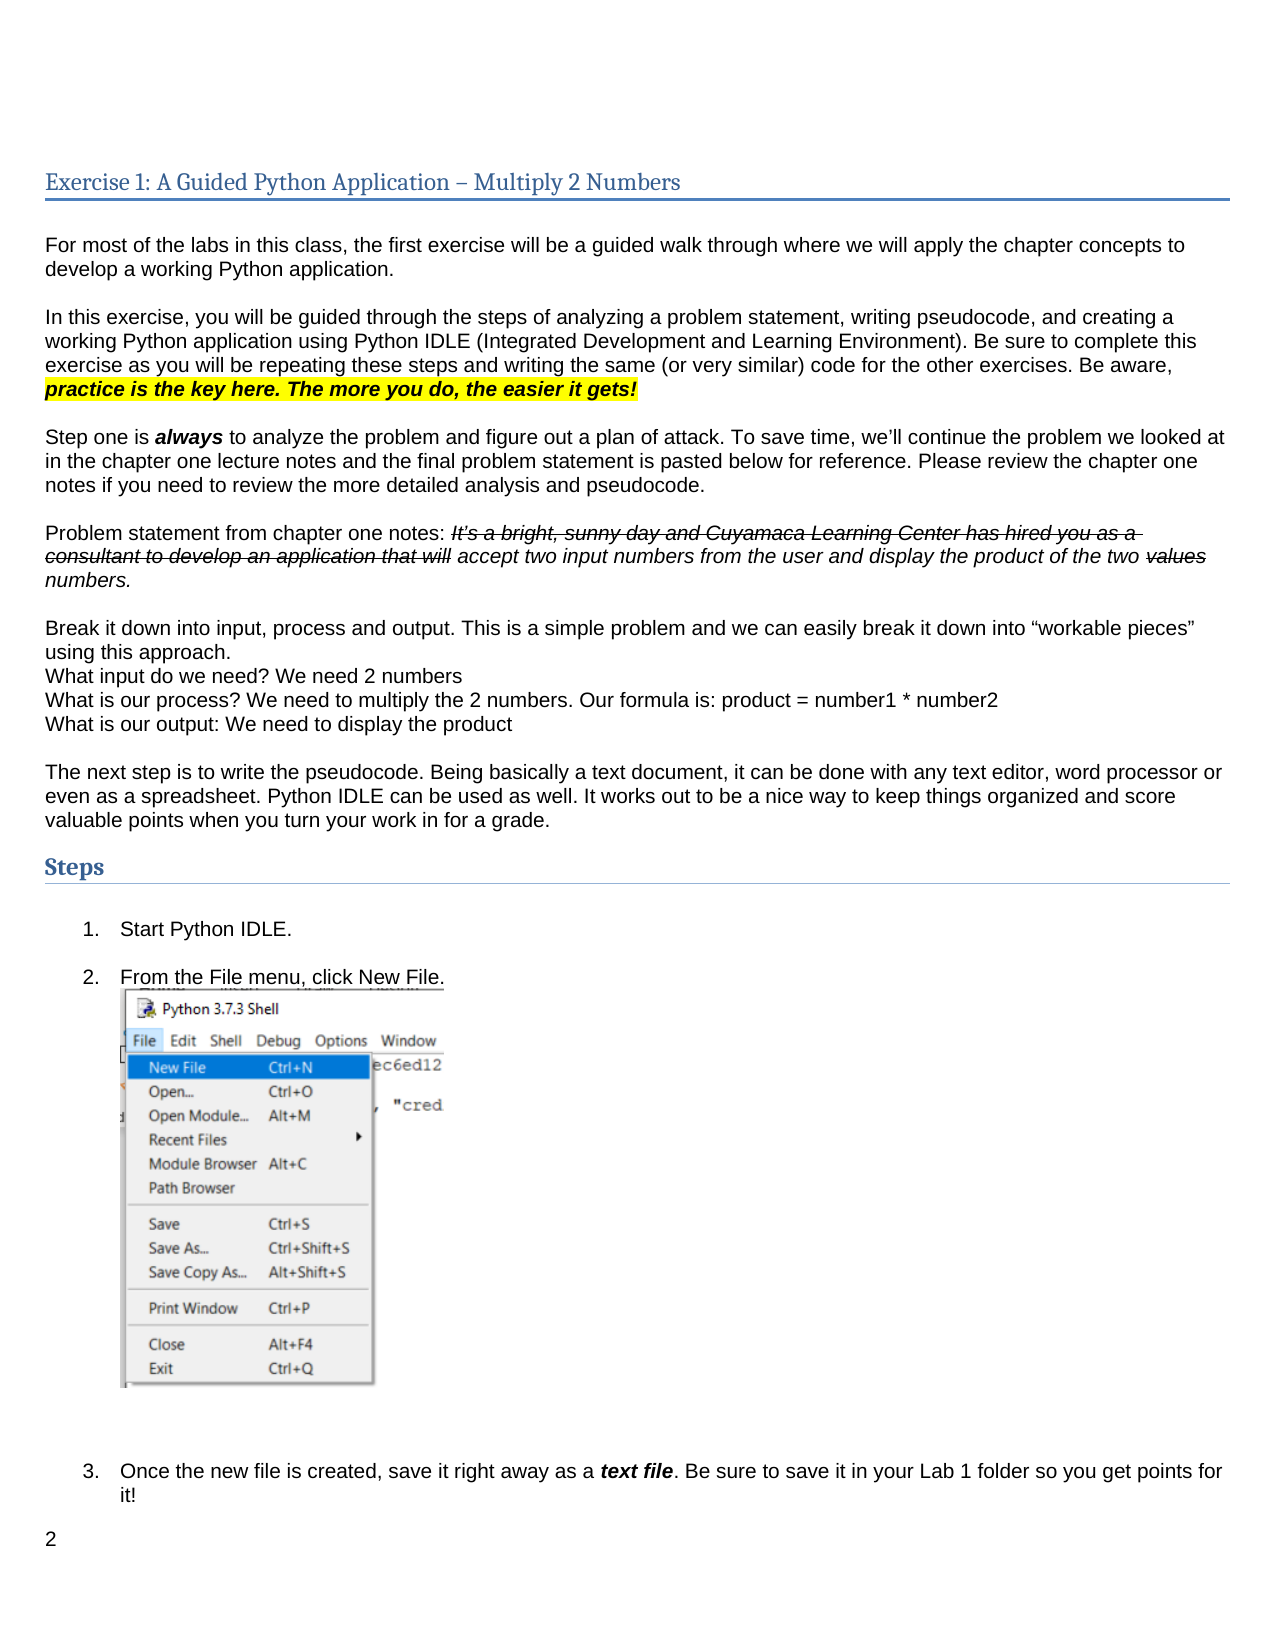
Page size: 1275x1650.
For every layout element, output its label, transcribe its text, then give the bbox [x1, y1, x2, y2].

text In this exercise, you will be guided through the steps of analyzing a problem statement, writing pseudocode, and creating a working Python application using Python IDLE (Integrated Development and Learning Environment). Be sure to complete this exercise as you will be repeating these steps and writing the same (or very similar) code for the other exercises. Be aware, practice is the key here. The more you do, the easier it gets! [45, 305, 1230, 401]
subtitle Exercise 1: A Guided Python Application – Multiply 2 Numbers [45, 168, 1230, 198]
text For most of the labs in this class, the first exercise will be a guided walk through where we will apply the chapter concepts to develop a working Python application. [45, 233, 1230, 281]
text What is our output: We need to display the product [45, 712, 1230, 736]
text What input do we need? We need 2 numbers [45, 664, 1230, 688]
text What is our process? We need to multiply the 2 numbers. Our formula is: product = number1 * number2 [45, 688, 1230, 712]
text Problem statement from chapter one notes: It’s a bright, sunny day and Cuyamaca Learning Center has hired you as a consultant to develop an application that will accept two input numbers from the user and display the product of the two values numbers. [45, 520, 1230, 592]
text The next step is to write the pseudocode. Being basically a text document, it can be done with any text editor, word processor or even as a spreadsheet. Python IDLE can be used as well. It works out to be a nice way to keep things organized and score valuable points when you turn your work in for a grade. [45, 760, 1230, 832]
picture [120, 988, 444, 1388]
list Start Python IDLE. [82, 917, 1230, 941]
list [82, 1459, 1230, 1507]
subtitle Steps [45, 853, 1230, 883]
text Break it down into input, process and output. This is a simple problem and we can easily break it down into “workable pieces” using this approach. [45, 616, 1230, 664]
text Step one is always to analyze the problem and figure out a plan of attack. To save time, we’ll continue the problem we looked at in the chapter one lecture notes and the final problem statement is pasted below for reference. Please review the chapter one notes if you need to review the more detailed analysis and pseudocode. [45, 424, 1230, 496]
